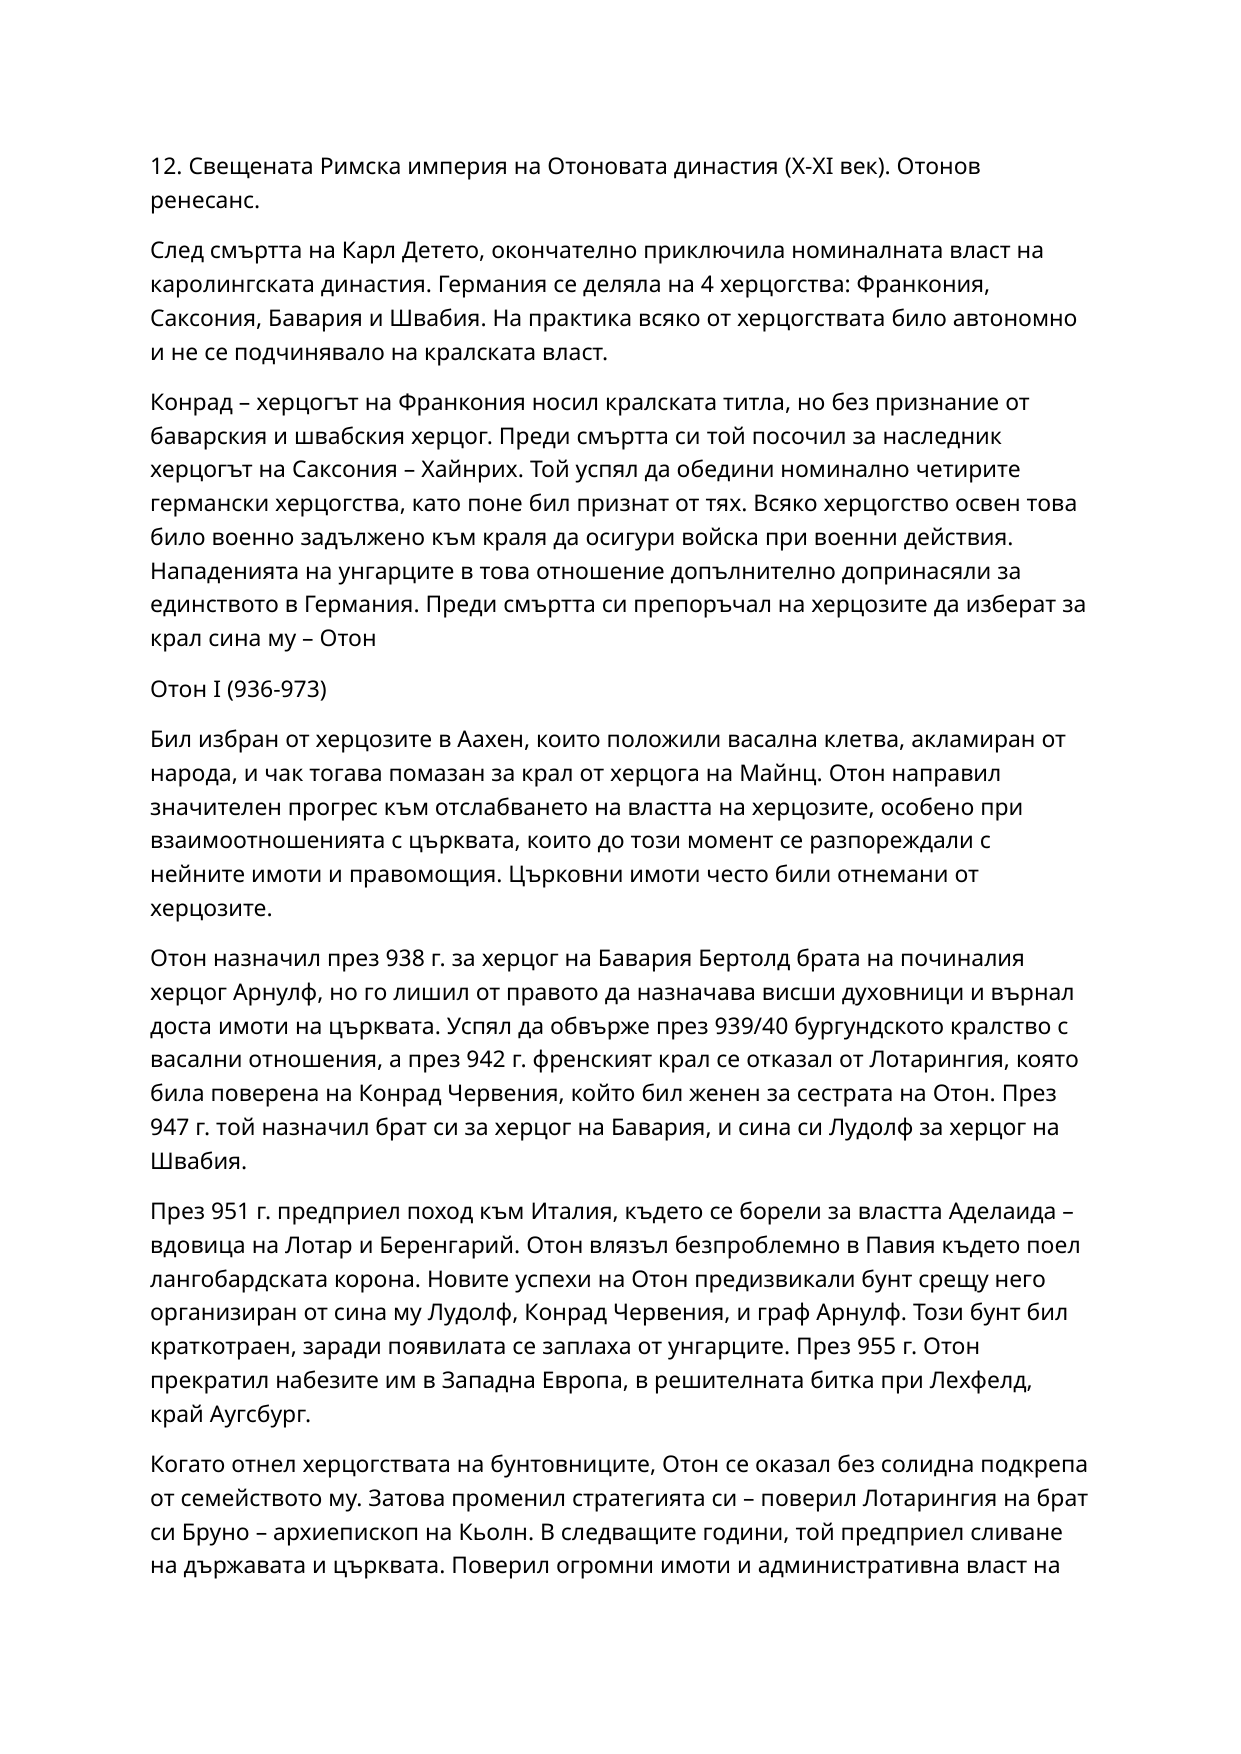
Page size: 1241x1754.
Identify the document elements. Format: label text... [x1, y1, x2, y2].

text Отон назначил през 938 г. за херцог на Бавария Бертолд брата на починалия херцог Арнулф, но го лишил от правото да назначава висши духовници и върнал доста имоти на църквата. Успял да обвърже през 939/40 бургундското кралство с васални отношения, а през 942 г. френският крал се отказал от Лотарингия, която била поверена на Конрад Червения, който бил женен за сестрата на Отон. През 947 г. той назначил брат си за херцог на Бавария, и сина си Лудолф за херцог на Швабия. [150, 942, 1090, 1176]
text През 951 г. предприел поход към Италия, където се борели за властта Аделаида – вдовица на Лотар и Беренгарий. Отон влязъл безпроблемно в Павия където поел лангобардската корона. Новите успехи на Отон предизвикали бунт срещу него организиран от сина му Лудолф, Конрад Червения, и граф Арнулф. Този бунт бил краткотраен, заради появилата се заплаха от унгарците. През 955 г. Отон прекратил набезите им в Западна Европа, в решителната битка при Лехфелд, край Аугсбург. [150, 1195, 1090, 1429]
text 12. Свещената Римска империя на Отоновата династия (X-XI век). Отонов ренесанс. [150, 150, 1090, 215]
text След смъртта на Карл Детето, окончателно приключила номиналната власт на каролингската династия. Германия се деляла на 4 херцогства: Франкония, Саксония, Бавария и Швабия. На практика всяко от херцогствата било автономно и не се подчинявало на кралската власт. [150, 234, 1090, 367]
text Отон I (936-973) [150, 672, 1090, 704]
text Конрад – херцогът на Франкония носил кралската титла, но без признание от баварския и швабския херцог. Преди смъртта си той посочил за наследник херцогът на Саксония – Хайнрих. Той успял да обедини номинално четирите германски херцогства, като поне бил признат от тях. Всяко херцогство освен това било военно задължено към краля да осигури войска при военни действия. Нападенията на унгарците в това отношение допълнително допринасяли за единството в Германия. Преди смъртта си препоръчал на херцозите да изберат за крал сина му – Отон [150, 386, 1090, 653]
text Бил избран от херцозите в Аахен, които положили васална клетва, акламиран от народа, и чак тогава помазан за крал от херцога на Майнц. Отон направил значителен прогрес към отслабването на властта на херцозите, особено при взаимоотношенията с църквата, които до този момент се разпореждали с нейните имоти и правомощия. Църковни имоти често били отнемани от херцозите. [150, 723, 1090, 923]
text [150, 1448, 1090, 1580]
